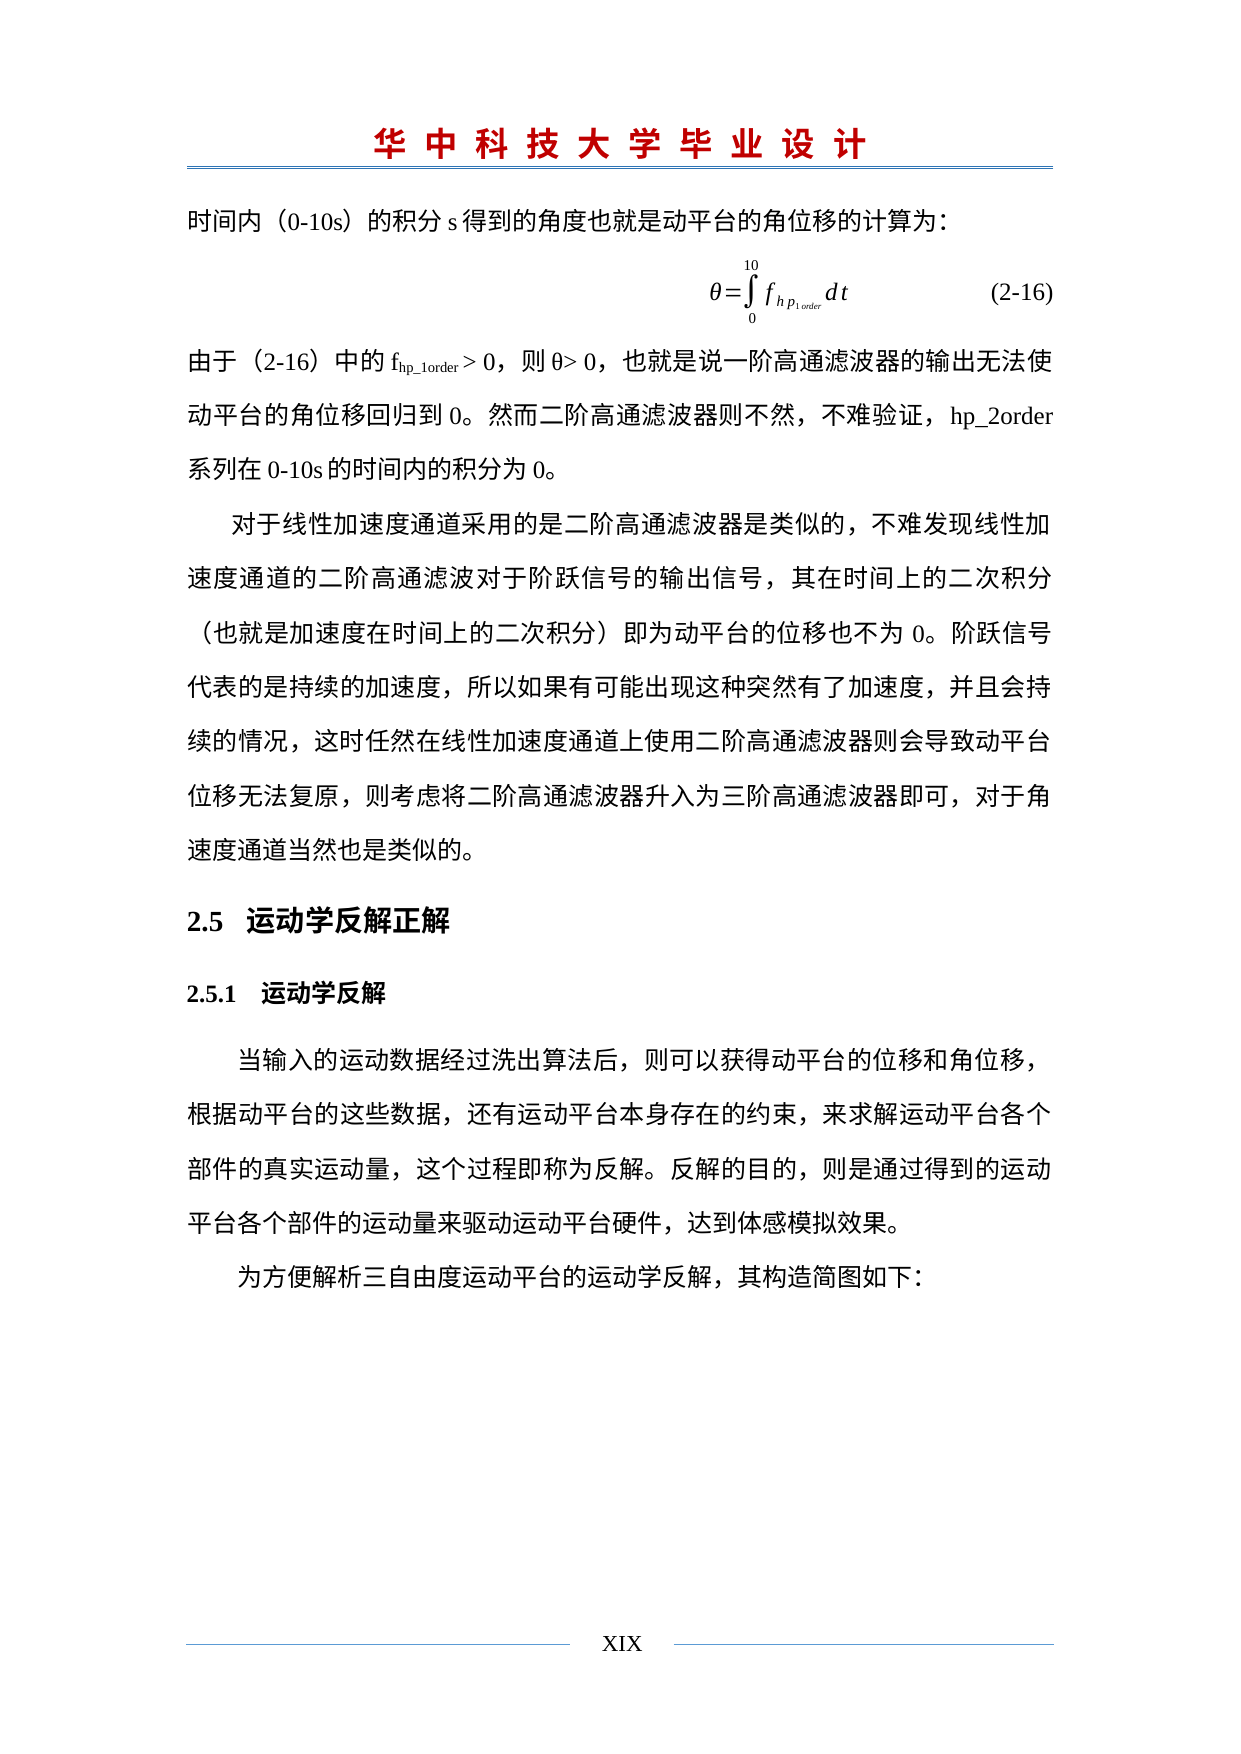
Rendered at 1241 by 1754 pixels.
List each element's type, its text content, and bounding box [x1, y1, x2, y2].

text 当输入的运动数据经过洗出算法后，则可以获得动平台的位移和角位移，根据动平台的这些数据，还有运动平台本身存在的约束，来求解运动平台各个部件的真实运动量，这个过程即称为反解。反解的目的，则是通过得到的运动平台各个部件的运动量来驱动运动平台硬件，达到体感模拟效果。 [187, 1040, 1053, 1240]
text 由于（2-16）中的fhp_1order > 0，则θ> 0，也就是说一阶高通滤波器的输出无法使动平台的角位移回归到0。然而二阶高通滤波器则不然，不难验证，hp_2order系列在0-10s的时间内的积分为0。 [187, 341, 1053, 486]
text 为方便解析三自由度运动平台的运动学反解，其构造简图如下： [187, 1258, 1053, 1294]
subtitle 运动学反解 [186, 973, 1053, 1010]
subtitle 运动学反解正解 [187, 897, 1053, 940]
text 对于线性加速度通道采用的是二阶高通滤波器是类似的，不难发现线性加速度通道的二阶高通滤波对于阶跃信号的输出信号，其在时间上的二次积分（也就是加速度在时间上的二次积分）即为动平台的位移也不为0。阶跃信号代表的是持续的加速度，所以如果有可能出现这种突然有了加速度，并且会持续的情况，这时任然在线性加速度通道上使用二阶高通滤波器则会导致动平台位移无法复原，则考虑将二阶高通滤波器升入为三阶高通滤波器即可，对于角速度通道当然也是类似的。 [187, 504, 1053, 867]
text (2-16) [187, 256, 1053, 327]
